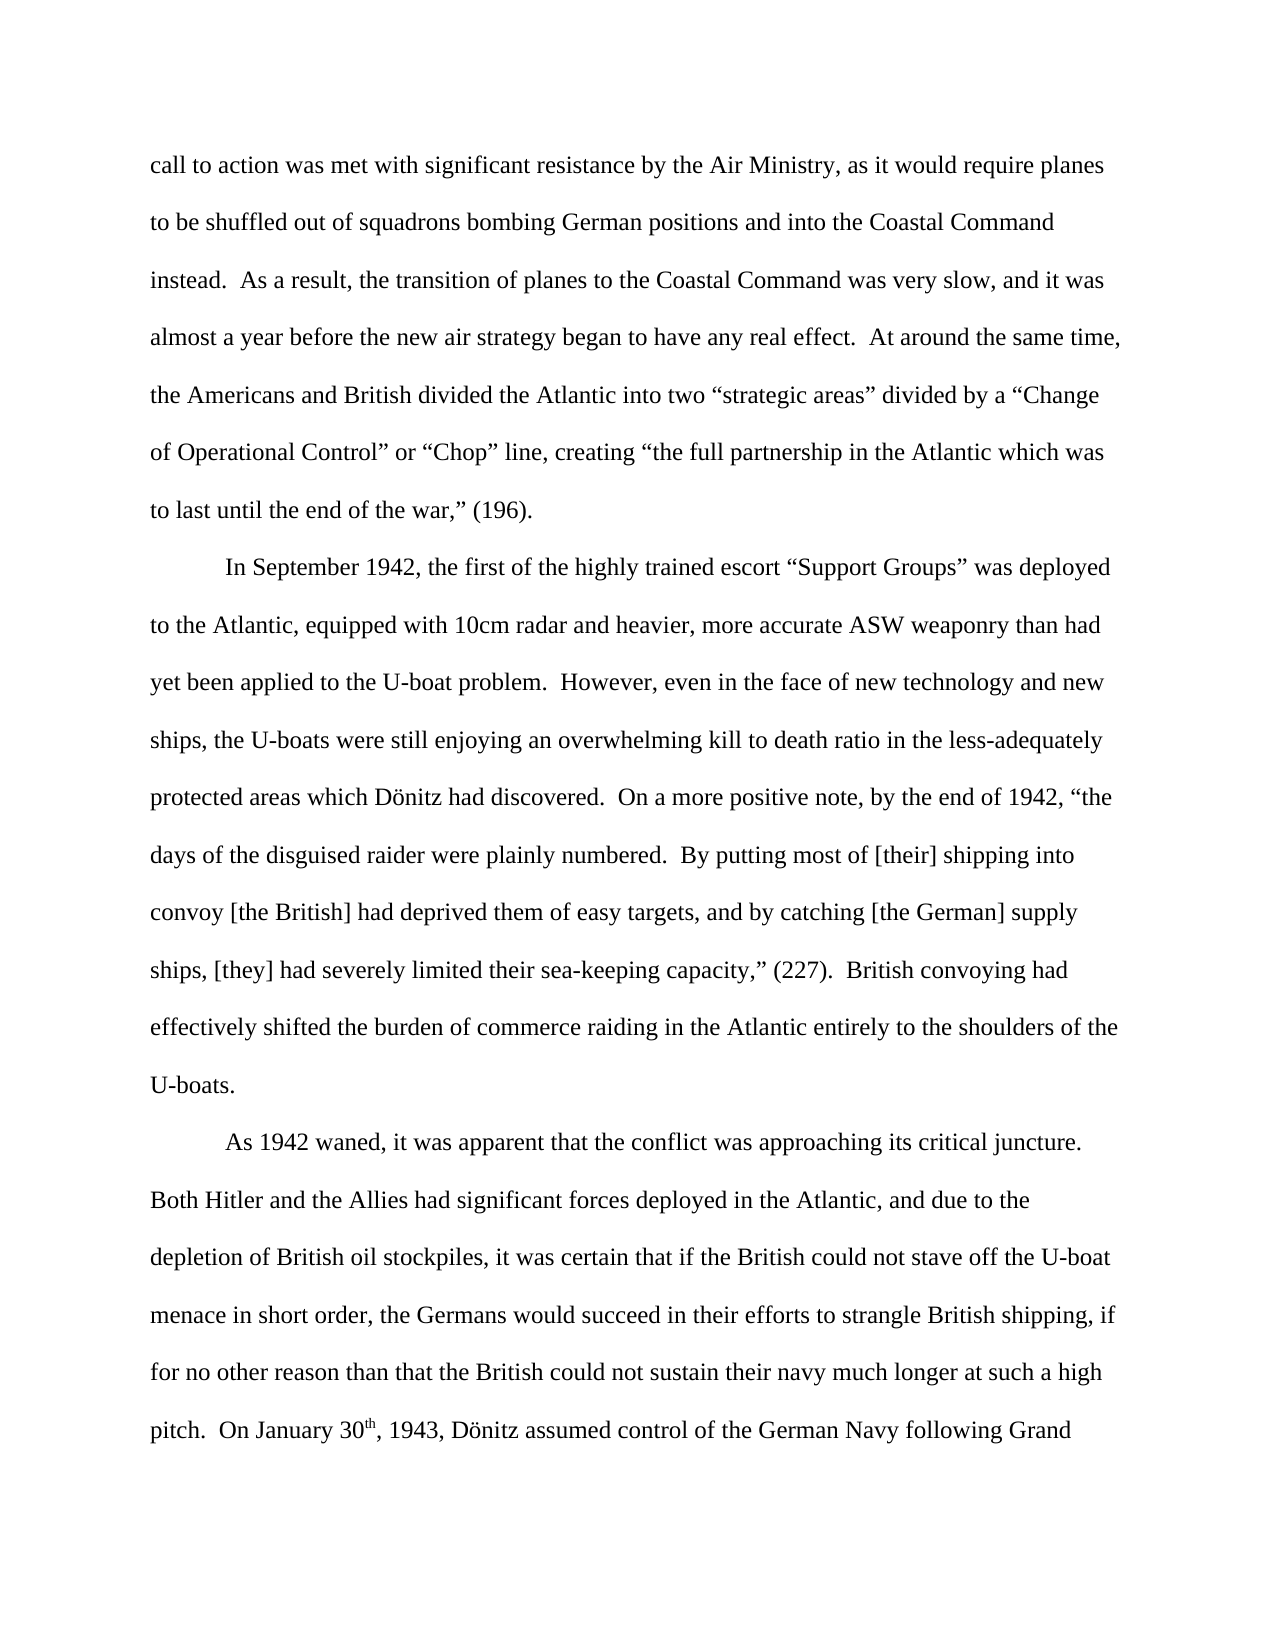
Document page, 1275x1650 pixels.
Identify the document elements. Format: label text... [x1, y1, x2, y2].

text In September 1942, the first of the highly trained escort “Support Groups” was deployed to the Atlantic, equipped with 10cm radar and heavier, more accurate ASW weaponry than had yet been applied to the U-boat problem. However, even in the face of new technology and new ships, the U-boats were still enjoying an overwhelming kill to death ratio in the less-adequately protected areas which Dönitz had discovered. On a more positive note, by the end of 1942, “the days of the disguised raider were plainly numbered. By putting most of [their] shipping into convoy [the British] had deprived them of easy targets, and by catching [the German] supply ships, [they] had severely limited their sea-keeping capacity,” (227). British convoying had effectively shifted the burden of commerce raiding in the Atlantic entirely to the shoulders of the U-boats. [150, 552, 1125, 1099]
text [150, 150, 1125, 524]
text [150, 1127, 1125, 1444]
